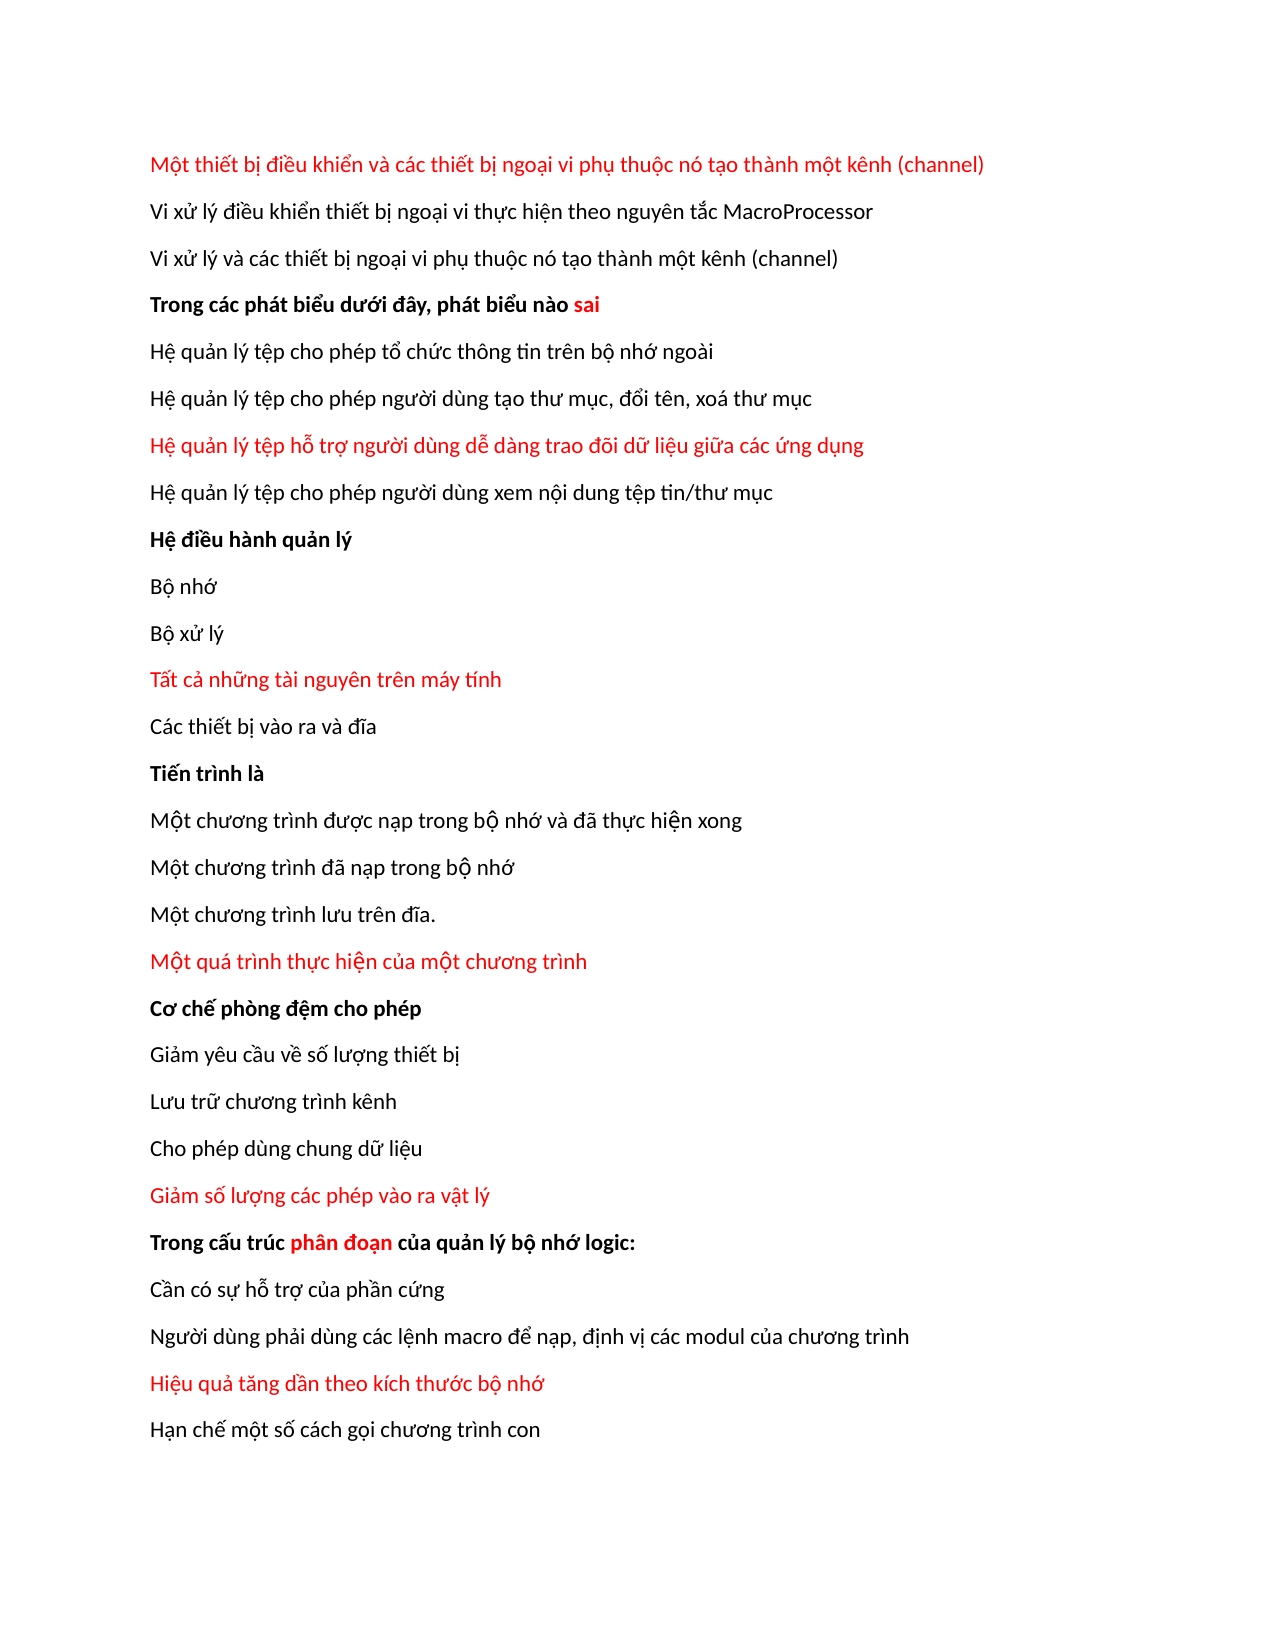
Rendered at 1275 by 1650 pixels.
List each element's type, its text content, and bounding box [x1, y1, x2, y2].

text Một chương trình lưu trên đĩa. [150, 900, 1125, 928]
text Người dùng phải dùng các lệnh macro để nạp, định vị các modul của chương trình [150, 1322, 1125, 1350]
text Một chương trình đã nạp trong bộ nhớ [150, 853, 1125, 881]
text Tất cả những tài nguyên trên máy tính [150, 666, 1125, 694]
text Bộ xử lý [150, 619, 1125, 647]
text Các thiết bị vào ra và đĩa [150, 712, 1125, 741]
text Hệ quản lý tệp cho phép người dùng xem nội dung tệp tin/thư mục [150, 478, 1125, 506]
text Hiệu quả tăng dần theo kích thước bộ nhớ [150, 1369, 1125, 1397]
text Hạn chế một số cách gọi chương trình con [150, 1416, 1125, 1444]
text Trong các phát biểu dưới đây, phát biểu nào sai [150, 291, 1125, 319]
text Một quá trình thực hiện của một chương trình [150, 947, 1125, 975]
text Hệ quản lý tệp hỗ trợ người dùng dễ dàng trao đõi dữ liệu giữa các ứng dụng [150, 431, 1125, 459]
text Cơ chế phòng đệm cho phép [150, 994, 1125, 1022]
text Hệ quản lý tệp cho phép tổ chức thông tin trên bộ nhớ ngoài [150, 337, 1125, 366]
text Tiến trình là [150, 759, 1125, 787]
text Giảm số lượng các phép vào ra vật lý [150, 1181, 1125, 1209]
text Cho phép dùng chung dữ liệu [150, 1134, 1125, 1162]
text Trong cấu trúc phân đoạn của quản lý bộ nhớ logic: [150, 1228, 1125, 1256]
text Một thiết bị điều khiển và các thiết bị ngoại vi phụ thuộc nó tạo thành một kênh (channel) [150, 150, 1125, 178]
text Giảm yêu cầu về số lượng thiết bị [150, 1041, 1125, 1069]
text Vi xử lý điều khiển thiết bị ngoại vi thực hiện theo nguyên tắc MacroProcessor [150, 197, 1125, 225]
text Một chương trình được nạp trong bộ nhớ và đã thực hiện xong [150, 806, 1125, 834]
text Hệ quản lý tệp cho phép người dùng tạo thư mục, đổi tên, xoá thư mục [150, 384, 1125, 412]
text Cần có sự hỗ trợ của phần cứng [150, 1275, 1125, 1303]
text Vi xử lý và các thiết bị ngoại vi phụ thuộc nó tạo thành một kênh (channel) [150, 244, 1125, 272]
text Hệ điều hành quản lý [150, 525, 1125, 553]
text Lưu trữ chương trình kênh [150, 1087, 1125, 1116]
text Bộ nhớ [150, 572, 1125, 600]
